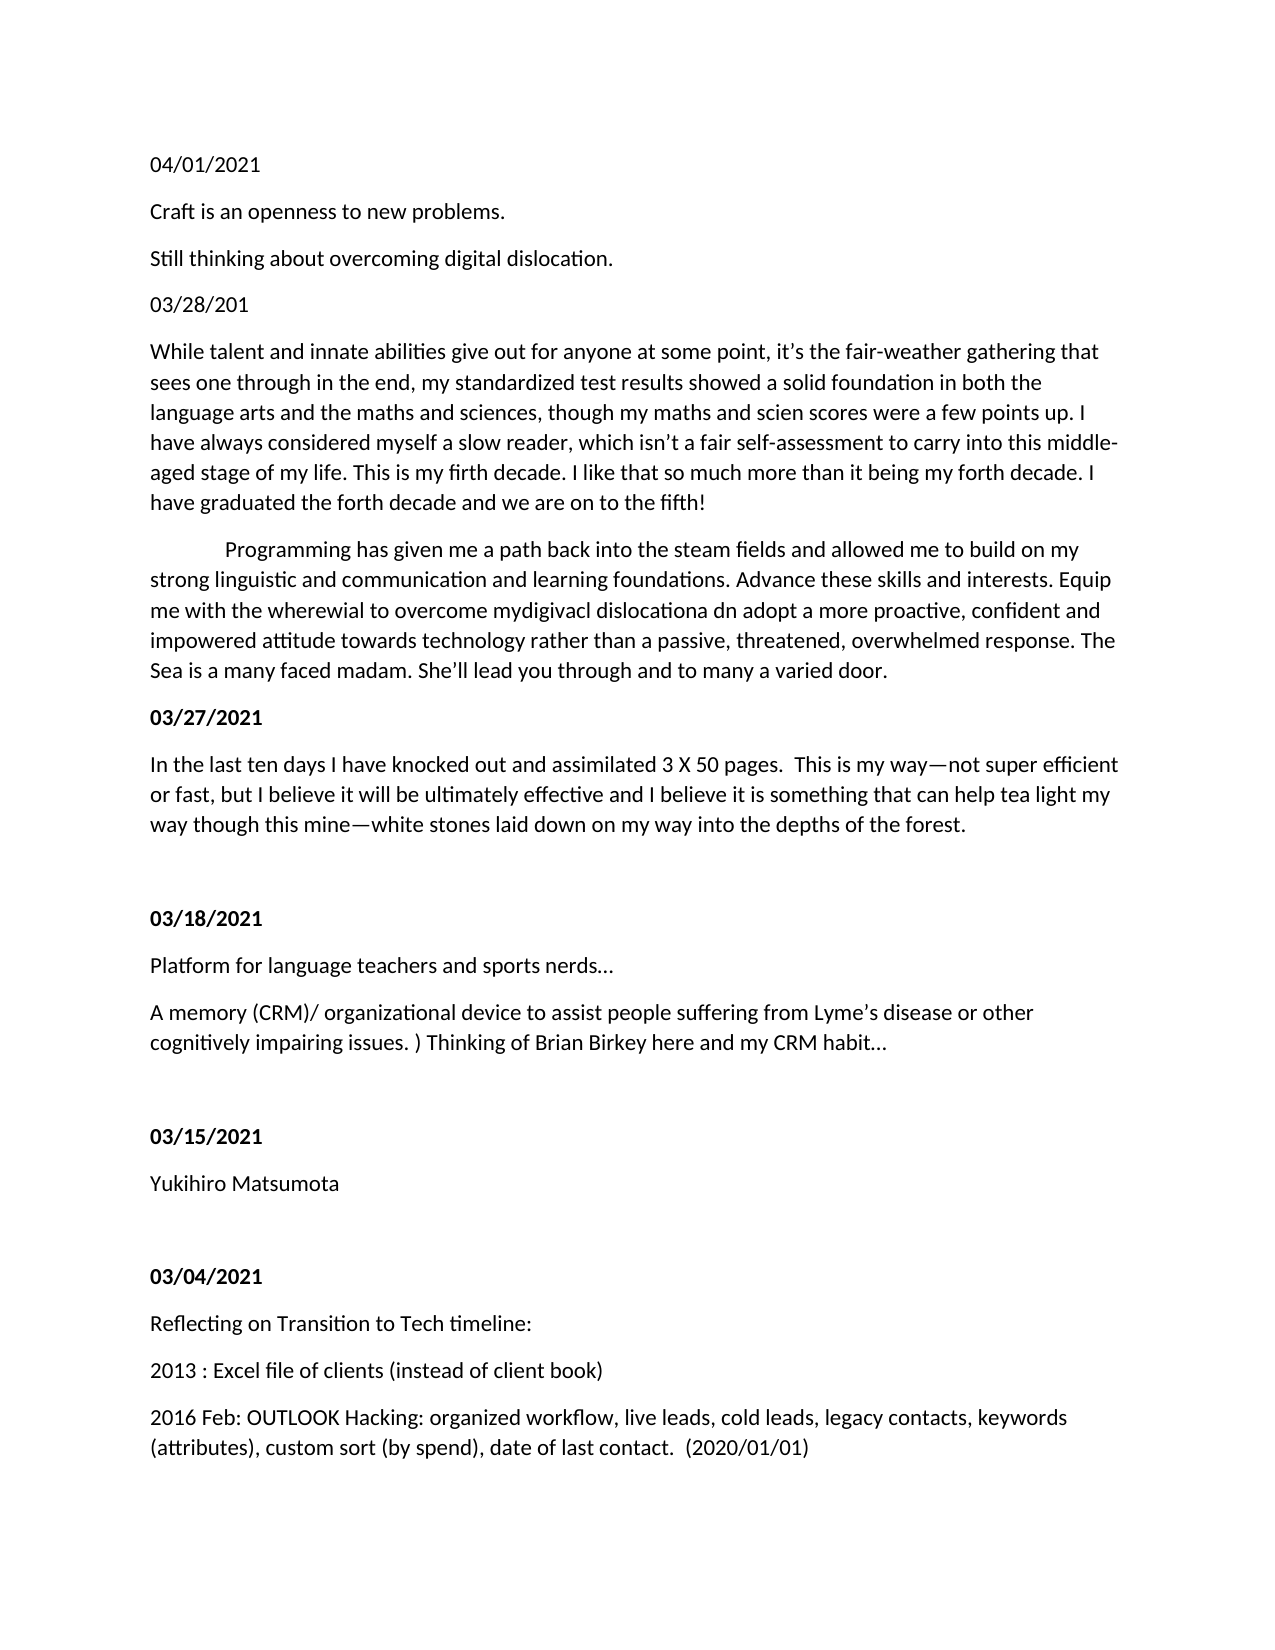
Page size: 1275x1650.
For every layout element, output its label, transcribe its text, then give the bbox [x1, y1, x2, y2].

text Yukihiro Matsumota [150, 1169, 1125, 1197]
text Reflecting on Transition to Tech timeline: [150, 1309, 1125, 1337]
text 2016 Feb: OUTLOOK Hacking: organized workflow, live leads, cold leads, legacy contacts, keywords (attributes), custom sort (by spend), date of last contact. (2020/01/01) [150, 1403, 1125, 1461]
text 03/27/2021 [150, 703, 1125, 731]
text While talent and innate abilities give out for anyone at some point, it’s the fair-weather gathering that sees one through in the end, my standardized test results showed a solid foundation in both the language arts and the maths and sciences, though my maths and scien scores were a few points up. I have always considered myself a slow reader, which isn’t a fair self-assessment to carry into this middle-aged stage of my life. This is my firth decade. I like that so much more than it being my forth decade. I have graduated the forth decade and we are on to the fifth! [150, 337, 1125, 517]
text Programming has given me a path back into the steam fields and allowed me to build on my strong linguistic and communication and learning foundations. Advance these skills and interests. Equip me with the wherewial to overcome mydigivacl dislocationa dn adopt a more proactive, confident and impowered attitude towards technology rather than a passive, threatened, overwhelmed response. The Sea is a many faced madam. She’ll lead you through and to many a varied door. [150, 535, 1125, 684]
text 04/01/2021 [150, 150, 1125, 178]
text 03/28/201 [150, 291, 1125, 319]
text Platform for language teachers and sports nerds… [150, 951, 1125, 979]
text Craft is an openness to new problems. [150, 197, 1125, 225]
text A memory (CRM)/ organizational device to assist people suffering from Lyme’s disease or other cognitively impairing issues. ) Thinking of Brian Birkey here and my CRM habit… [150, 998, 1125, 1056]
text 03/18/2021 [150, 904, 1125, 932]
text 2013 : Excel file of clients (instead of client book) [150, 1356, 1125, 1384]
text 03/04/2021 [150, 1262, 1125, 1291]
text Still thinking about overcoming digital dislocation. [150, 244, 1125, 272]
text In the last ten days I have knocked out and assimilated 3 X 50 pages. This is my way—not super efficient or fast, but I believe it will be ultimately effective and I believe it is something that can help tea light my way though this mine—white stones laid down on my way into the depths of the forest. [150, 750, 1125, 838]
text 03/15/2021 [150, 1122, 1125, 1150]
